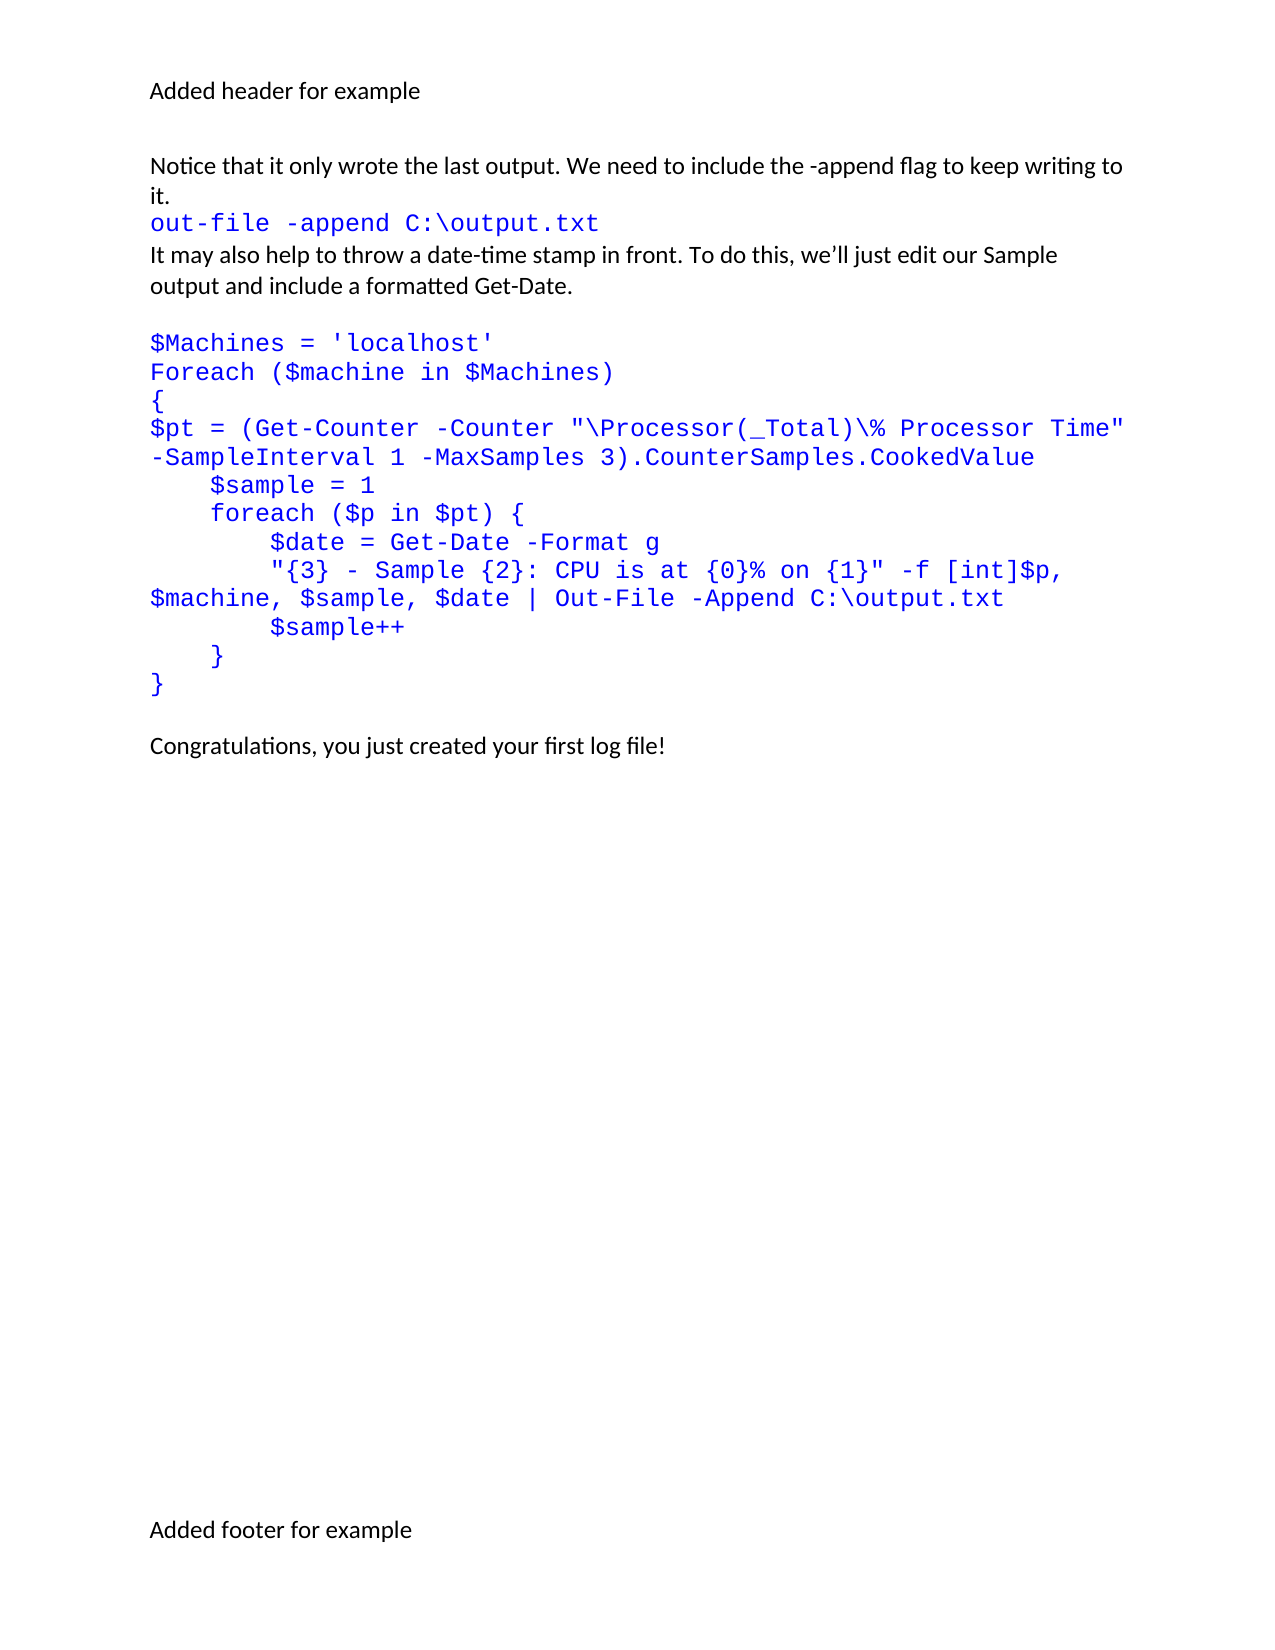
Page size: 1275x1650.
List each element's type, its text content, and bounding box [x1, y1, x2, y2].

text "{3} - Sample {2}: CPU is at {0}% on {1}" -f [int]$p, $machine, $sample, $date | Out-File -Append C:\output.txt [150, 558, 1125, 614]
text It may also help to throw a date-time stamp in front. To do this, we’ll just edit our Sample output and include a formatted Get-Date. [150, 239, 1125, 300]
text } [150, 643, 1125, 671]
text $sample++ [150, 614, 1125, 643]
text Notice that it only wrote the last output. We need to include the -append flag to keep writing to it. [150, 150, 1125, 211]
text $pt = (Get-Counter -Counter "\Processor(_Total)\% Processor Time" -SampleInterval 1 -MaxSamples 3).CounterSamples.CookedValue [150, 416, 1125, 473]
text $date = Get-Date -Format g [150, 529, 1125, 558]
text Foreach ($machine in $Machines) [150, 359, 1125, 388]
text { [150, 388, 1125, 416]
text out-file -append C:\output.txt [150, 211, 1125, 239]
text foreach ($p in $pt) { [150, 501, 1125, 529]
text Congratulations, you just created your first log file! [150, 730, 1125, 760]
text $Machines = 'localhost' [150, 331, 1125, 359]
text $sample = 1 [150, 473, 1125, 501]
text } [150, 671, 1125, 699]
